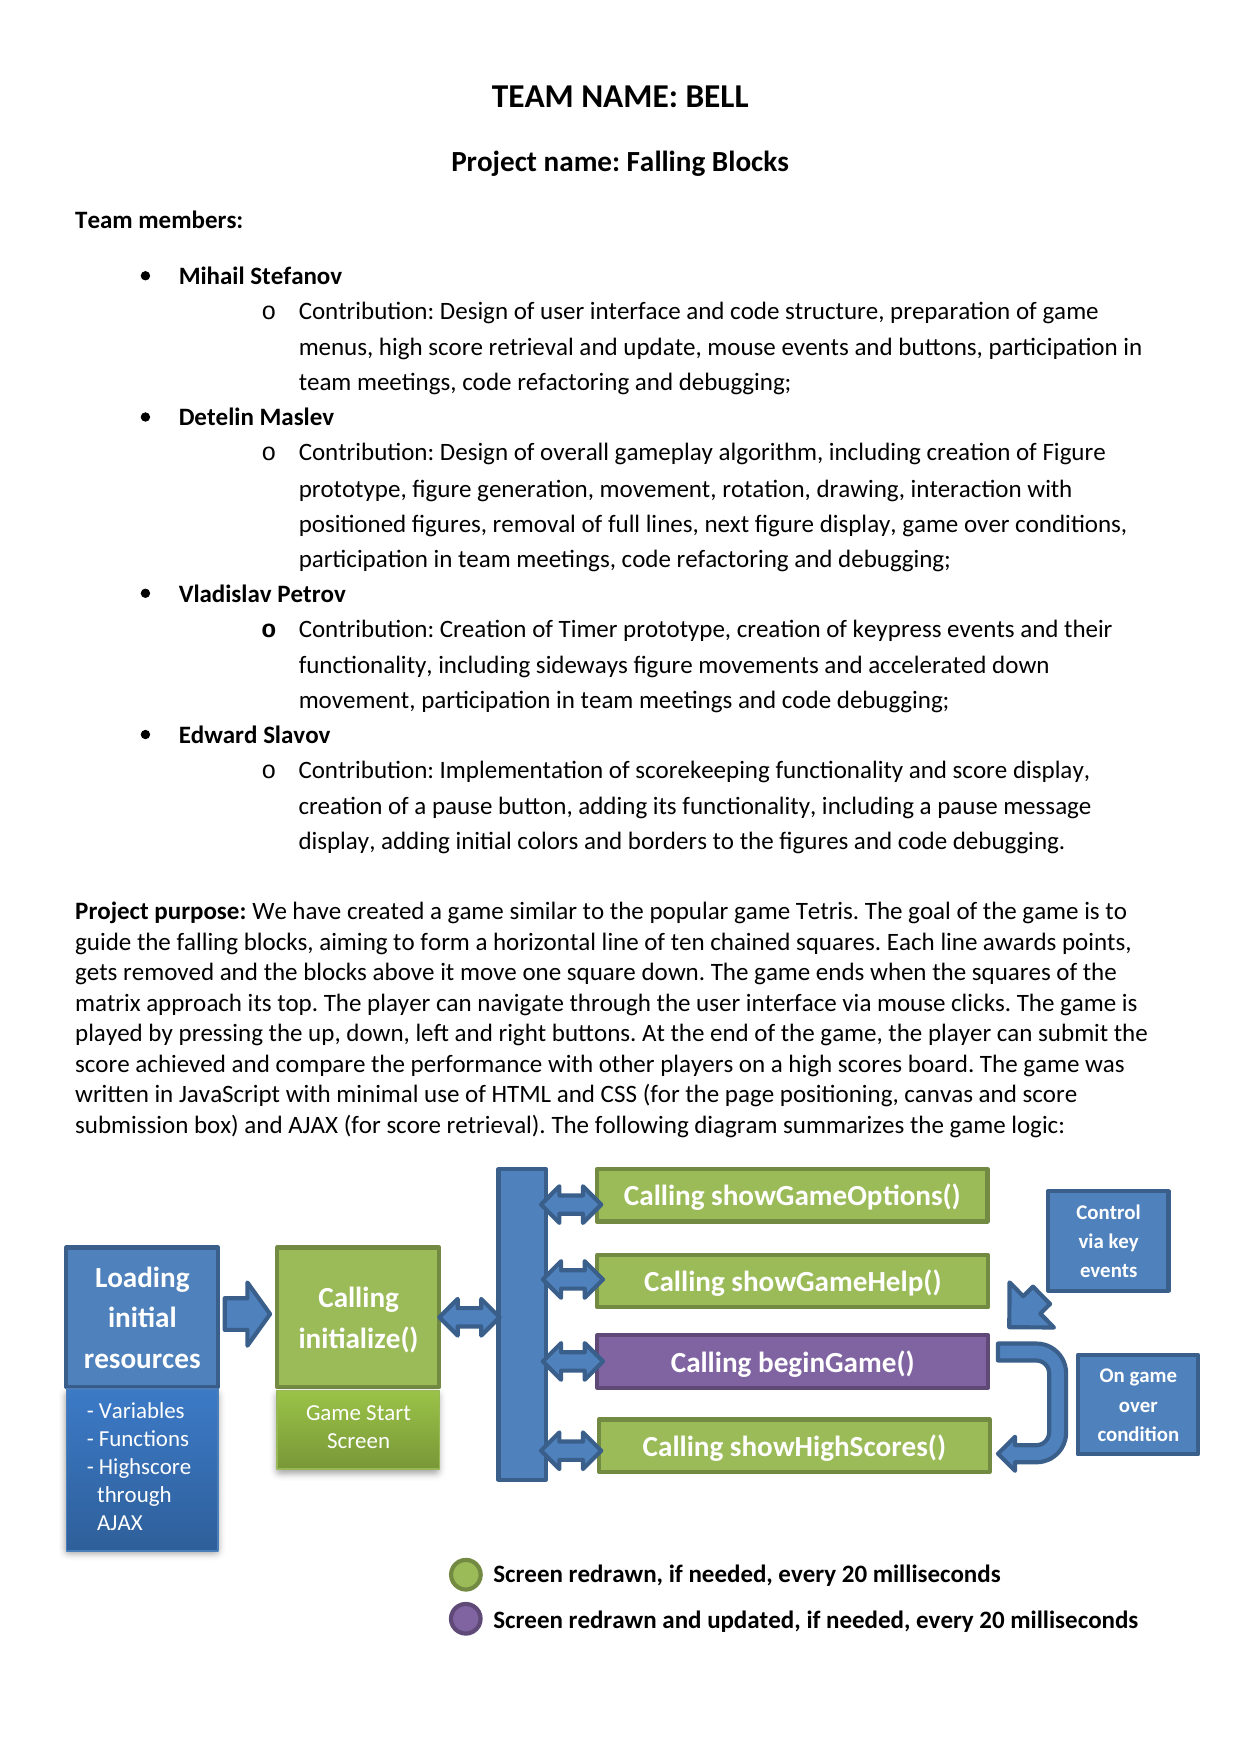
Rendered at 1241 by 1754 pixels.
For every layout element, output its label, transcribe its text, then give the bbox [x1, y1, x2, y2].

list Contribution: Design of user interface and code structure, preparation of game menus, high score retrieval and update, mouse events and buttons, participation in team meetings, code refactoring and debugging; [261, 295, 1165, 397]
list Contribution: Implementation of scorekeeping functionality and score display, creation of a pause button, adding its functionality, including a pause message display, adding initial colors and borders to the figures and code debugging. [261, 754, 1165, 856]
list Mihail Stefanov [141, 260, 1165, 291]
list Vladislav Petrov [141, 578, 1165, 608]
text Project name: Falling Blocks [75, 143, 1165, 178]
list Contribution: Creation of Timer prototype, creation of keypress events and their functionality, including sideways figure movements and accelerated down movement, participation in team meetings and code debugging; [261, 613, 1165, 714]
list Edward Slavov [141, 719, 1165, 749]
text TEAM NAME: BELL [75, 75, 1165, 116]
text Team members: [75, 204, 1165, 235]
text Project purpose: We have created a game similar to the popular game Tetris. The goal of the game is to guide the falling blocks, aiming to form a horizontal line of ten chained squares. Each line awards points, gets removed and the blocks above it move one square down. The game ends when the squares of the matrix approach its top. The player can navigate through the user interface via mouse clicks. The game is played by pressing the up, down, left and right buttons. At the end of the game, the player can submit the score achieved and compare the performance with other players on a high scores board. The game was written in JavaScript with minimal use of HTML and CSS (for the page positioning, canvas and score submission box) and AJAX (for score retrieval). The following diagram summarizes the game logic: [75, 895, 1165, 1139]
list Detelin Maslev [141, 401, 1165, 432]
list Contribution: Design of overall gameplay algorithm, including creation of Figure prototype, figure generation, movement, rotation, drawing, interaction with positioned figures, removal of full lines, next figure display, game over conditions, participation in team meetings, code refactoring and debugging; [261, 436, 1165, 573]
